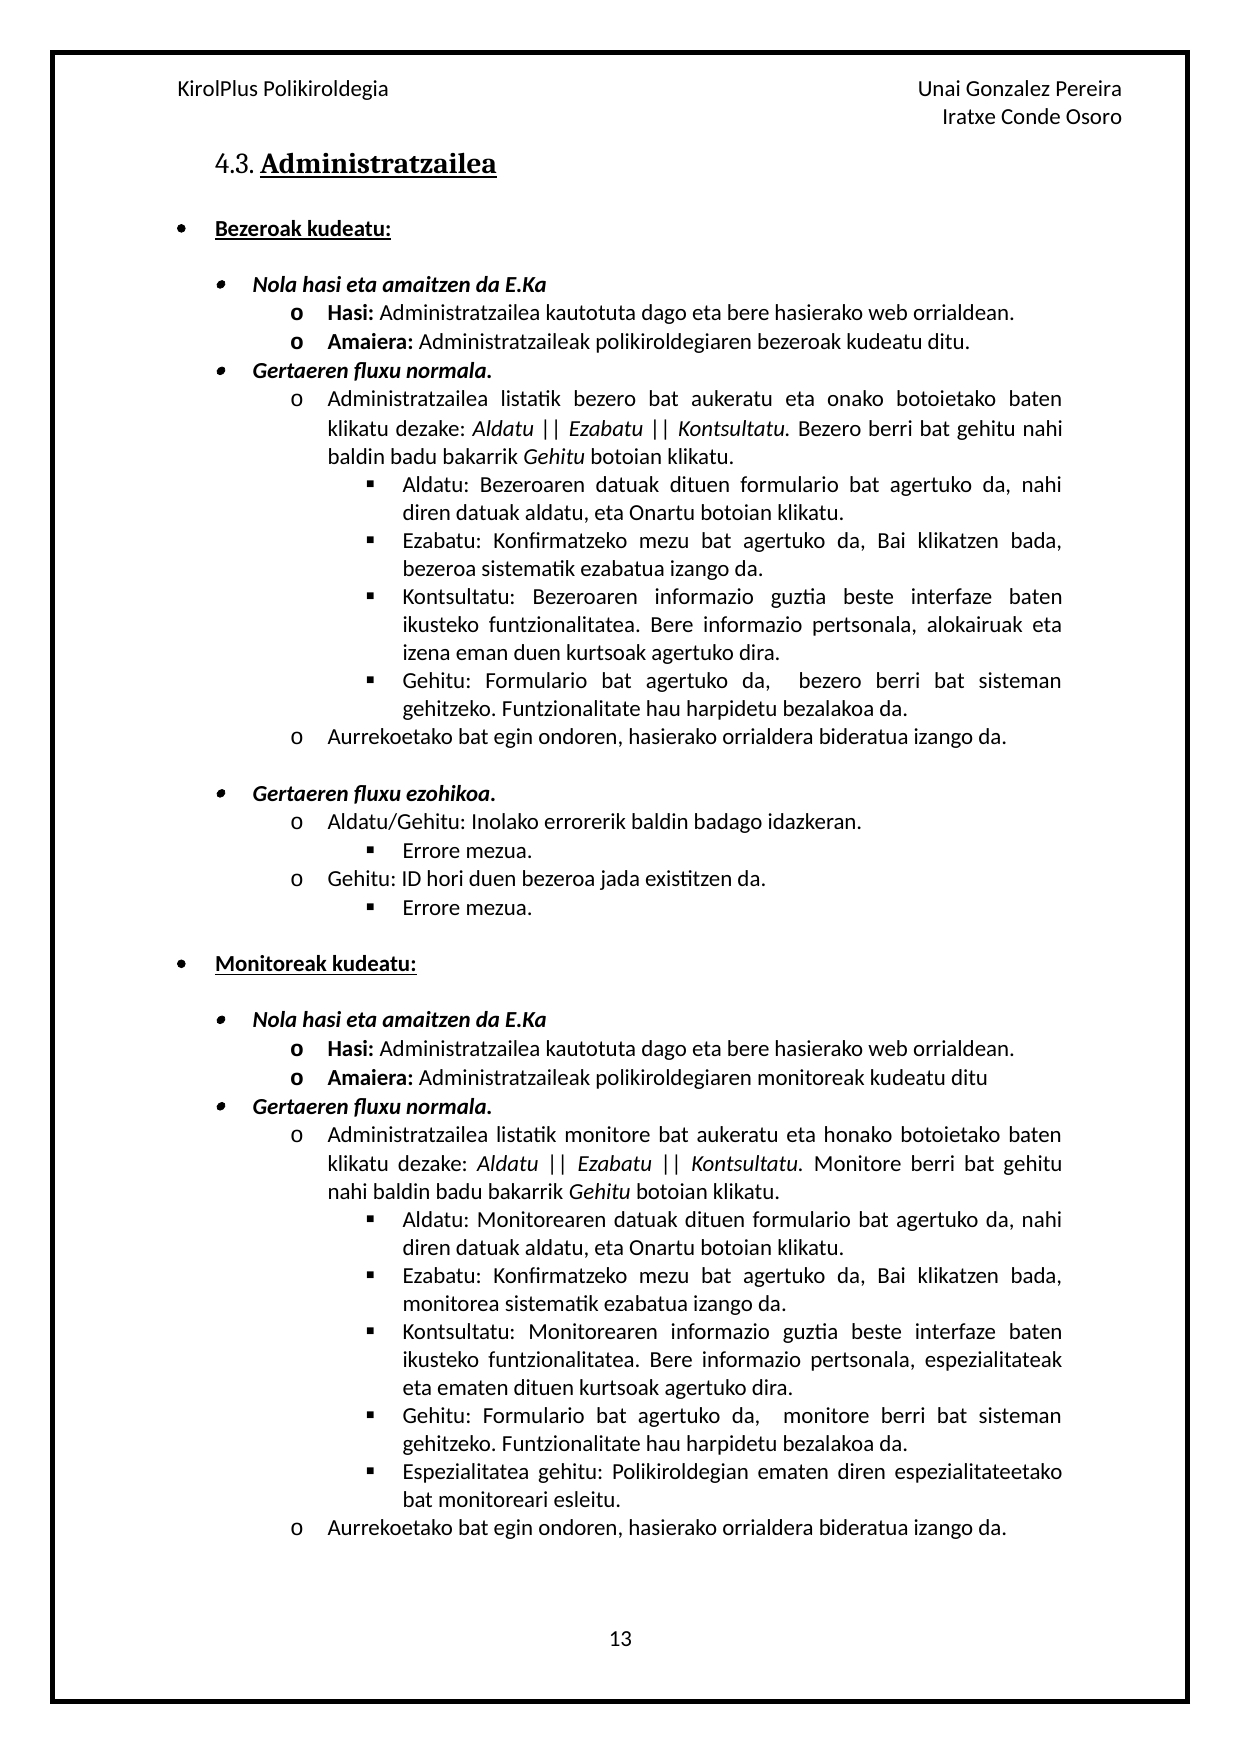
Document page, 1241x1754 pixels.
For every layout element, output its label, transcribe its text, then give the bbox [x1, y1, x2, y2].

list Errore mezua. [365, 836, 1063, 864]
list Kontsultatu: Monitorearen informazio guztia beste interfaze baten ikusteko funtzionalitatea. Bere informazio pertsonala, espezialitateak eta ematen dituen kurtsoak agertuko dira. [365, 1317, 1063, 1401]
list Errore mezua. [365, 893, 1063, 922]
list Ezabatu: Konfirmatzeko mezu bat agertuko da, Bai klikatzen bada, monitorea sistematik ezabatua izango da. [365, 1261, 1063, 1317]
list Aurrekoetako bat egin ondoren, hasierako orrialdera bideratua izango da. [290, 722, 1063, 751]
list Nola hasi eta amaitzen da E.Ka [215, 270, 1063, 298]
subtitle Administratzailea [215, 148, 1063, 181]
list Nola hasi eta amaitzen da E.Ka [215, 1006, 1063, 1034]
list Espezialitatea gehitu: Polikiroldegian ematen diren espezialitateetako bat monitoreari esleitu. [365, 1457, 1063, 1513]
list Amaiera: Administratzaileak polikiroldegiaren monitoreak kudeatu ditu [290, 1063, 1063, 1092]
list Ezabatu: Konfirmatzeko mezu bat agertuko da, Bai klikatzen bada, bezeroa sistematik ezabatua izango da. [365, 526, 1063, 582]
list Hasi: Administratzailea kautotuta dago eta bere hasierako web orrialdean. [290, 1034, 1063, 1063]
list Gehitu: Formulario bat agertuko da, bezero berri bat sisteman gehitzeko. Funtzionalitate hau harpidetu bezalakoa da. [365, 666, 1063, 722]
list Gehitu: ID hori duen bezeroa jada existitzen da. [290, 864, 1063, 893]
list Gertaeren fluxu normala. [215, 357, 1063, 384]
list Kontsultatu: Bezeroaren informazio guztia beste interfaze baten ikusteko funtzionalitatea. Bere informazio pertsonala, alokairuak eta izena eman duen kurtsoak agertuko dira. [365, 582, 1063, 666]
list Administratzailea listatik bezero bat aukeratu eta onako botoietako baten klikatu dezake: Aldatu || Ezabatu || Kontsultatu. Bezero berri bat gehitu nahi baldin badu bakarrik Gehitu botoian klikatu. [290, 384, 1063, 470]
list Gehitu: Formulario bat agertuko da, monitore berri bat sisteman gehitzeko. Funtzionalitate hau harpidetu bezalakoa da. [365, 1401, 1063, 1457]
list Monitoreak kudeatu: [177, 949, 1063, 978]
list Hasi: Administratzailea kautotuta dago eta bere hasierako web orrialdean. [290, 298, 1063, 327]
list Aldatu: Bezeroaren datuak dituen formulario bat agertuko da, nahi diren datuak aldatu, eta Onartu botoian klikatu. [365, 470, 1063, 526]
list Aldatu: Monitorearen datuak dituen formulario bat agertuko da, nahi diren datuak aldatu, eta Onartu botoian klikatu. [365, 1205, 1063, 1261]
list Bezeroak kudeatu: [177, 214, 1063, 242]
list Administratzailea listatik monitore bat aukeratu eta honako botoietako baten klikatu dezake: Aldatu || Ezabatu || Kontsultatu. Monitore berri bat gehitu nahi baldin badu bakarrik Gehitu botoian klikatu. [290, 1120, 1063, 1205]
list Aurrekoetako bat egin ondoren, hasierako orrialdera bideratua izango da. [290, 1513, 1063, 1543]
list Amaiera: Administratzaileak polikiroldegiaren bezeroak kudeatu ditu. [290, 327, 1063, 357]
list Aldatu/Gehitu: Inolako errorerik baldin badago idazkeran. [290, 807, 1063, 836]
list Gertaeren fluxu ezohikoa. [215, 779, 1063, 807]
list Gertaeren fluxu normala. [215, 1092, 1063, 1120]
